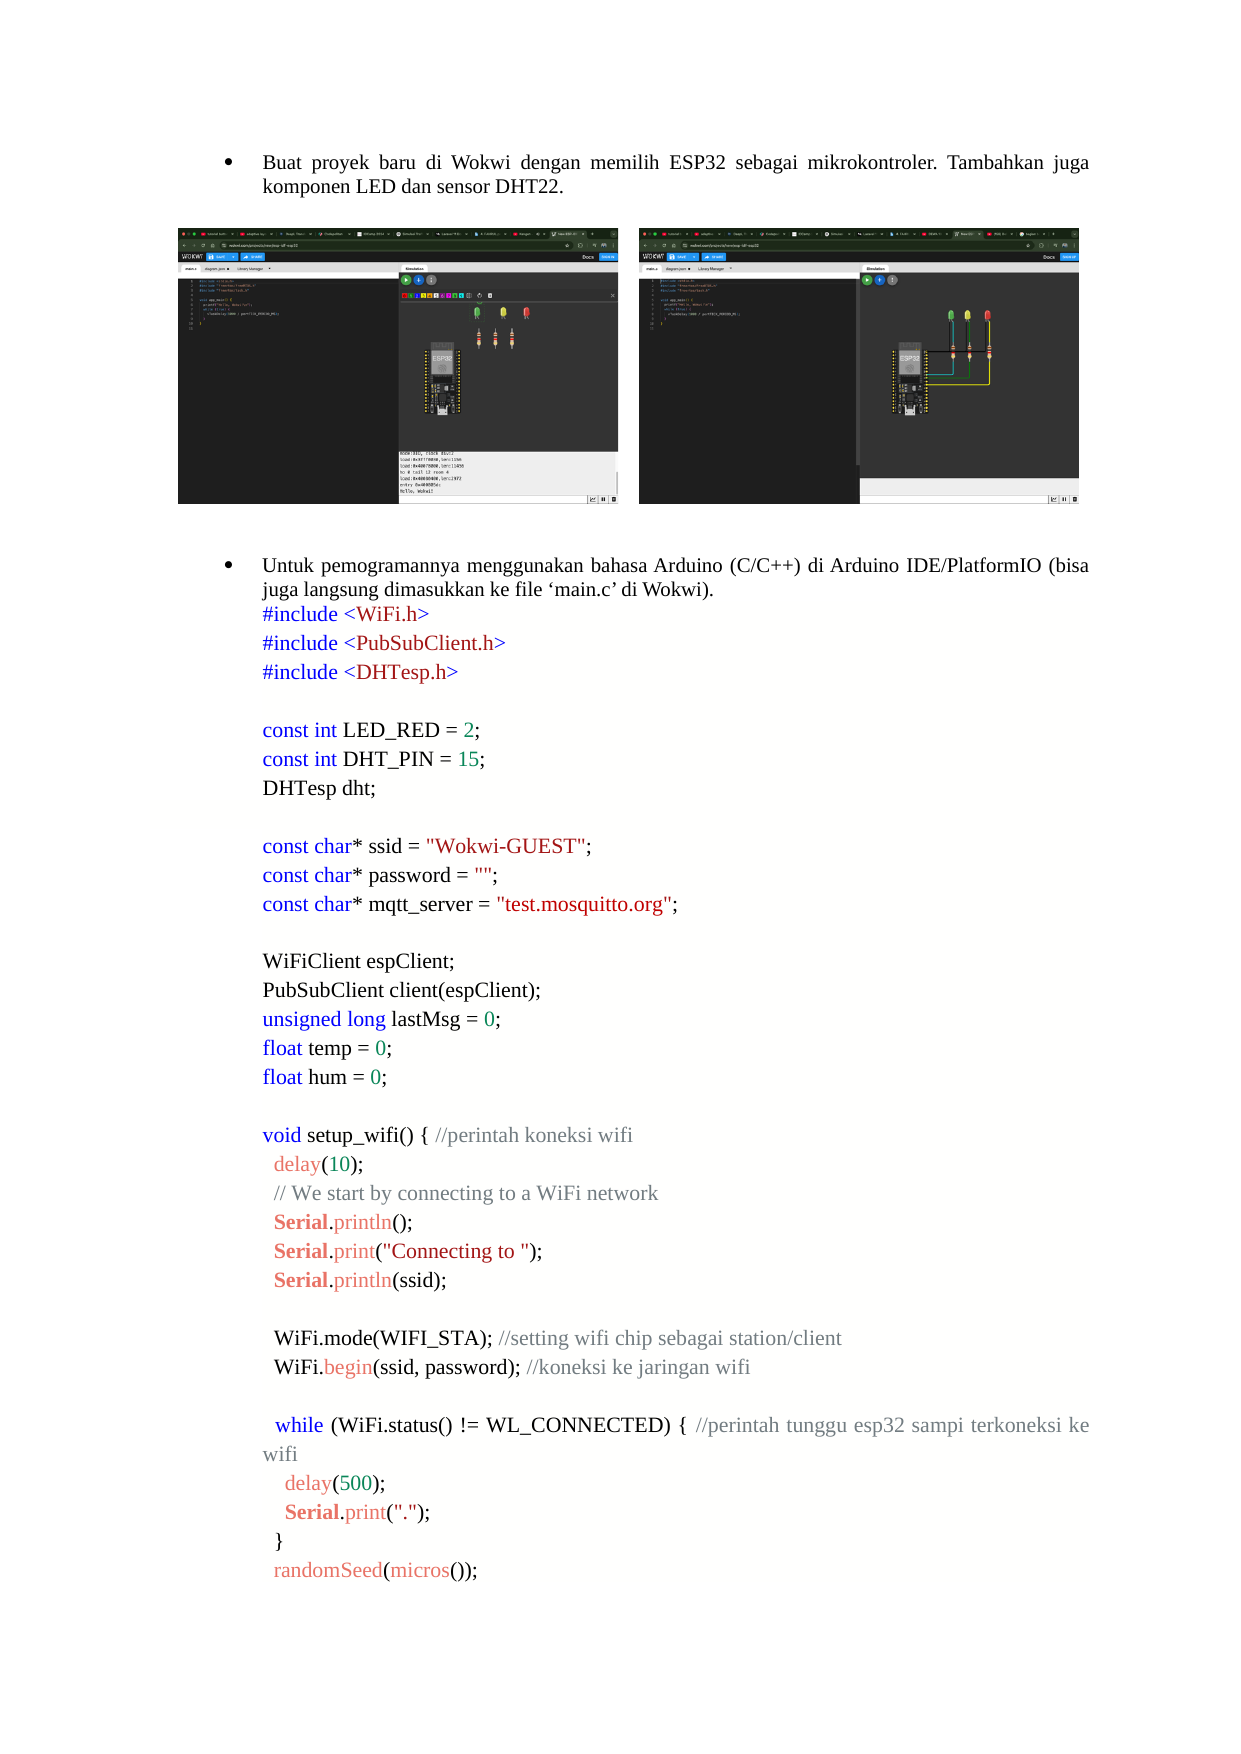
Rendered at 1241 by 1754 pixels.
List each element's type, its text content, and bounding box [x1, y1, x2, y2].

text delay(10); [262, 1151, 1090, 1176]
picture [178, 228, 619, 504]
text DHTesp dht; [262, 775, 1090, 800]
list Buat proyek baru di Wokwi dengan memilih ESP32 sebagai mikrokontroler. Tambahkan juga komponen LED dan sensor DHT22. [225, 150, 1090, 198]
text Serial.println(); [262, 1209, 1090, 1234]
text const int DHT_PIN = 15; [262, 746, 1090, 771]
text randomSeed(micros()); [262, 1557, 1090, 1582]
text while (WiFi.status() != WL_CONNECTED) { //perintah tunggu esp32 sampi terkoneksi ke wifi [262, 1412, 1090, 1466]
text const char* password = ""; [262, 862, 1090, 887]
text Serial.print("Connecting to "); [262, 1238, 1090, 1263]
text float temp = 0; [262, 1035, 1090, 1061]
text #include <PubSubClient.h> [262, 630, 1090, 655]
text const char* mqtt_server = "test.mosquitto.org"; [262, 891, 1090, 916]
text WiFi.mode(WIFI_STA); //setting wifi chip sebagai station/client [262, 1325, 1090, 1350]
text #include <WiFi.h> [262, 601, 1090, 626]
text WiFiClient espClient; [262, 948, 1090, 974]
text delay(500); [262, 1470, 1090, 1495]
text float hum = 0; [262, 1064, 1090, 1089]
text WiFi.begin(ssid, password); //koneksi ke jaringan wifi [262, 1354, 1090, 1379]
text void setup_wifi() { //perintah koneksi wifi [262, 1122, 1090, 1147]
text const char* ssid = "Wokwi-GUEST"; [262, 833, 1090, 858]
text #include <DHTesp.h> [262, 659, 1090, 684]
text } [262, 1528, 1090, 1553]
text Serial.print("."); [262, 1499, 1090, 1524]
text unsigned long lastMsg = 0; [262, 1006, 1090, 1032]
text // We start by connecting to a WiFi network [262, 1180, 1090, 1205]
text PubSubClient client(espClient); [262, 977, 1090, 1003]
picture [639, 228, 1079, 504]
list Untuk pemogramannya menggunakan bahasa Arduino (C/C++) di Arduino IDE/PlatformIO (bisa juga langsung dimasukkan ke file ‘main.c’ di Wokwi). [225, 553, 1090, 601]
text Serial.println(ssid); [262, 1267, 1090, 1292]
text const int LED_RED = 2; [262, 717, 1090, 742]
